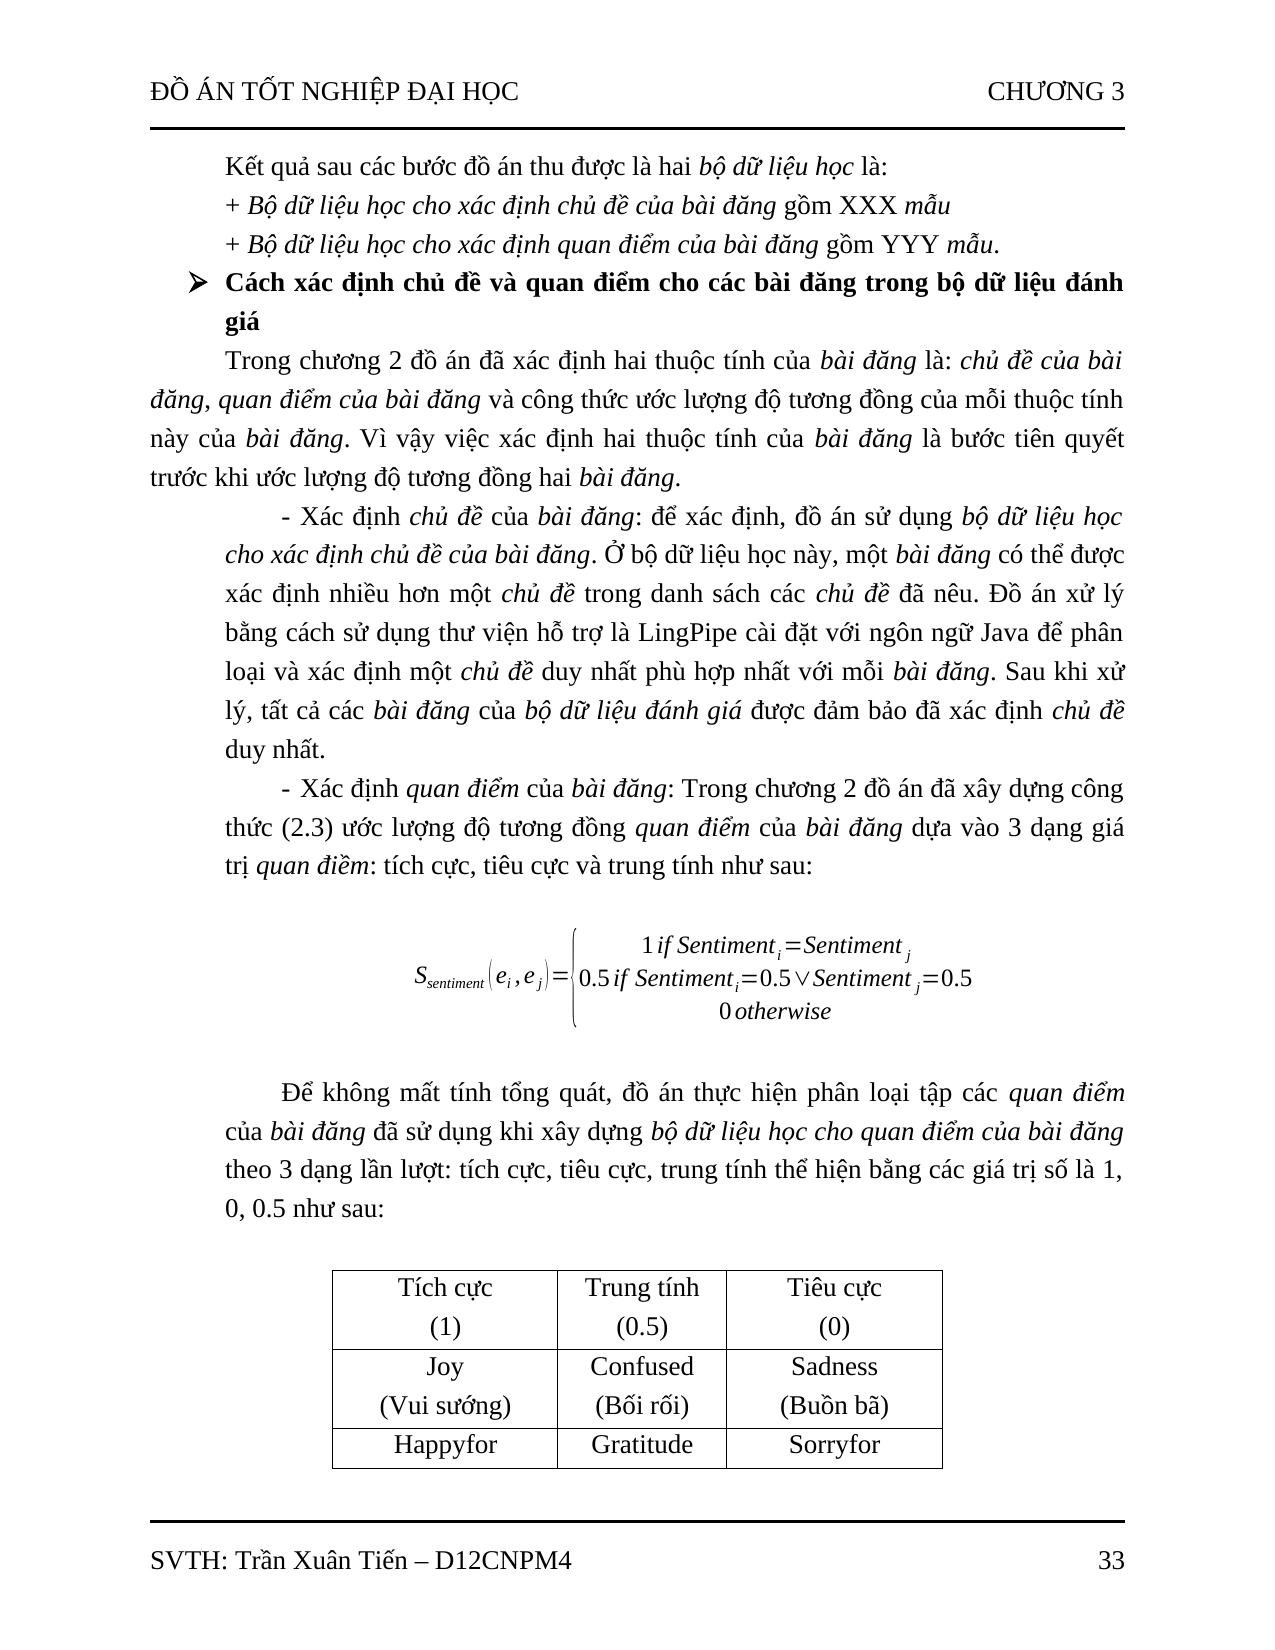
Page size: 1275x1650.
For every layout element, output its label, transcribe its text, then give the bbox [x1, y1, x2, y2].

list Cách xác định chủ đề và quan điểm cho các bài đăng trong bộ dữ liệu đánh giá [187, 267, 1125, 337]
table_cell Gratitude (Biết ơn) [558, 1429, 726, 1467]
table_cell Sadness (Buồn bã) [727, 1350, 942, 1428]
table_cell Joy (Vui sướng) [333, 1350, 557, 1428]
list Xác định chủ đề của bài đăng: để xác định, đồ án sử dụng bộ dữ liệu học cho xác định chủ đề của bài đăng. Ở bộ dữ liệu học này, một bài đăng có thể được xác định nhiều hơn một chủ đề trong danh sách các chủ đề đã nêu. Đồ án xử lý bằng cách sử dụng thư viện hỗ trợ là LingPipe cài đặt với ngôn ngữ Java để phân loại và xác định một chủ đề duy nhất phù hợp nhất với mỗi bài đăng. Sau khi xử lý, tất cả các bài đăng của bộ dữ liệu đánh giá được đảm bảo đã xác định chủ đề duy nhất. [225, 500, 1125, 764]
table_cell Confused (Bối rối) [558, 1350, 726, 1428]
text + Bộ dữ liệu học cho xác định quan điểm của bài đăng gồm YYY mẫu. [150, 228, 1125, 259]
table_header Tiêu cực (0) [727, 1271, 942, 1349]
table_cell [727, 1429, 942, 1467]
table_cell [333, 1429, 557, 1467]
list Xác định quan điểm của bài đăng: Trong chương 2 đồ án đã xây dựng công thức (2.3) ước lượng độ tương đồng quan điểm của bài đăng dựa vào 3 dạng giá trị quan điềm: tích cực, tiêu cực và trung tính như sau: [225, 772, 1125, 881]
list Để không mất tính tổng quát, đồ án thực hiện phân loại tập các quan điểm của bài đăng đã sử dụng khi xây dựng bộ dữ liệu học cho quan điểm của bài đăng theo 3 dạng lần lượt: tích cực, tiêu cực, trung tính thể hiện bằng các giá trị số là 1, 0, 0.5 như sau: [225, 1076, 1125, 1223]
table_header Trung tính (0.5) [558, 1271, 726, 1349]
text + Bộ dữ liệu học cho xác định chủ đề của bài đăng gồm XXX mẫu [150, 189, 1125, 220]
text Trong chương 2 đồ án đã xác định hai thuộc tính của bài đăng là: chủ đề của bài đăng, quan điểm của bài đăng và công thức ước lượng độ tương đồng của mỗi thuộc tính này của bài đăng. Vì vậy việc xác định hai thuộc tính của bài đăng là bước tiên quyết trước khi ước lượng độ tương đồng hai bài đăng. [150, 344, 1125, 492]
text Kết quả sau các bước đồ án thu được là hai bộ dữ liệu học là: [150, 150, 1125, 181]
table_header Tích cực (1) [333, 1271, 557, 1349]
